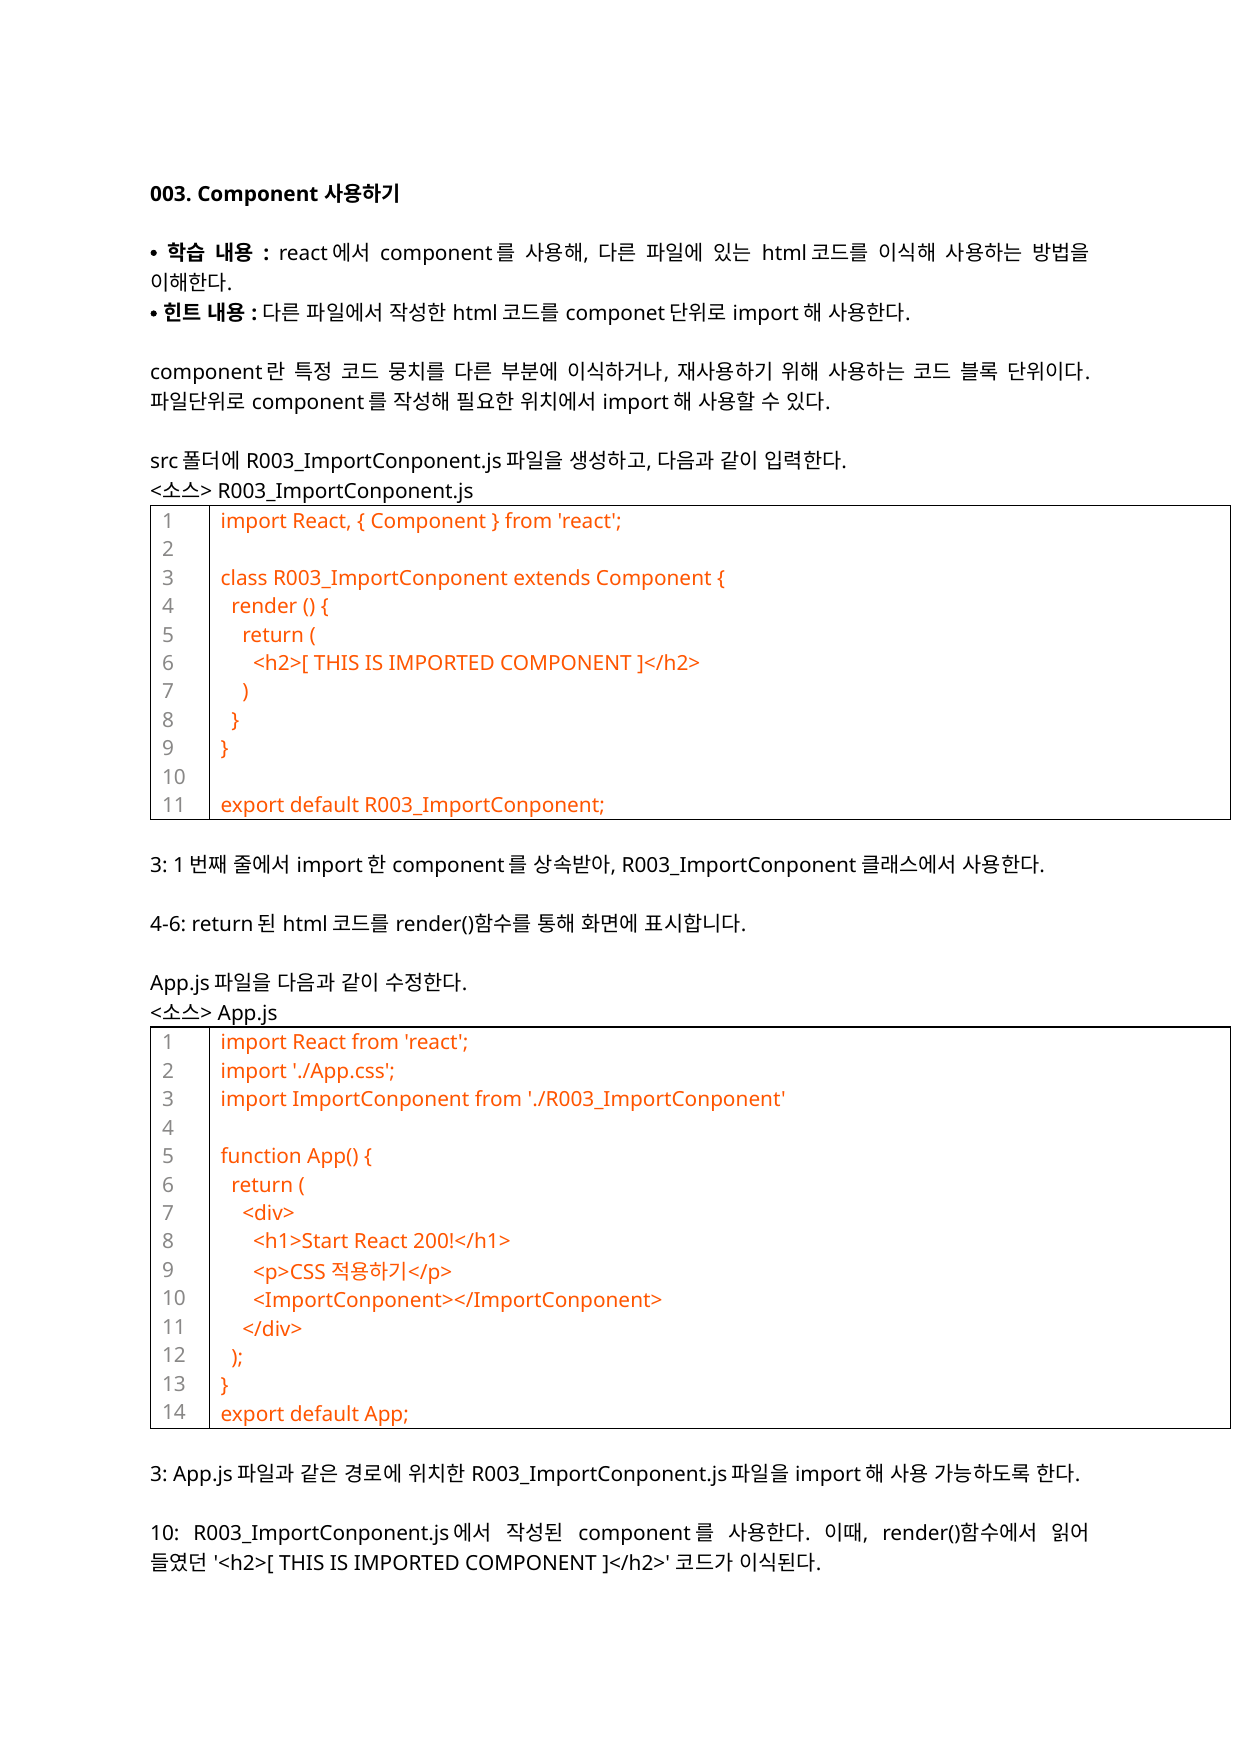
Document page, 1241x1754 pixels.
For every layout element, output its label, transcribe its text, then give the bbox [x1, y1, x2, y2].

text <소스> R003_ImportConponent.js [150, 475, 1090, 505]
text 3: App.js파일과 같은 경로에 위치한 R003_ImportConponent.js파일을 import해 사용 가능하도록 한다. [150, 1457, 1090, 1487]
table_header 1 2 3 4 5 6 7 8 9 10 11 12 13 14 [151, 1028, 209, 1427]
text src폴더에 R003_ImportConponent.js파일을 생성하고, 다음과 같이 입력한다. [150, 444, 1090, 475]
table_header import React from 'react'; import './App.css'; import ImportConponent from './R003_ImportConponent' function App() { return ( <div> <h1>Start React 200!</h1> <p>CSS 적용하기</p> <ImportConponent></ImportConponent> </div> ); } export default App; [210, 1028, 1230, 1427]
text 힌트 내용 : 다른 파일에서 작성한 html코드를 componet단위로 import해 사용한다. [150, 297, 1090, 327]
text <소스> App.js [150, 996, 1090, 1026]
table_header import React, { Component } from 'react'; class R003_ImportConponent extends Component { render () { return ( <h2>[ THIS IS IMPORTED COMPONENT ]</h2> ) } } export default R003_ImportConponent; [210, 506, 1230, 819]
text 4-6: return된 html코드를 render()함수를 통해 화면에 표시합니다. [150, 907, 1090, 937]
text App.js파일을 다음과 같이 수정한다. [150, 966, 1090, 996]
text component란 특정 코드 뭉치를 다른 부분에 이식하거나, 재사용하기 위해 사용하는 코드 블록 단위이다. 파일단위로 component를 작성해 필요한 위치에서 import해 사용할 수 있다. [150, 355, 1090, 416]
table_header 1 2 3 4 5 6 7 8 9 10 11 [151, 506, 209, 819]
text 003. Component 사용하기 [150, 177, 1090, 207]
text 10: R003_ImportConponent.js에서 작성된 component를 사용한다. 이때, render()함수에서 읽어 들였던 '<h2>[ THIS IS IMPORTED COMPONENT ]</h2>' 코드가 이식된다. [150, 1516, 1090, 1576]
text 학습 내용 : react에서 component를 사용해, 다른 파일에 있는 html코드를 이식해 사용하는 방법을 이해한다. [150, 236, 1090, 297]
text 3: 1번째 줄에서 import한 component를 상속받아, R003_ImportConponent클래스에서 사용한다. [150, 848, 1090, 879]
